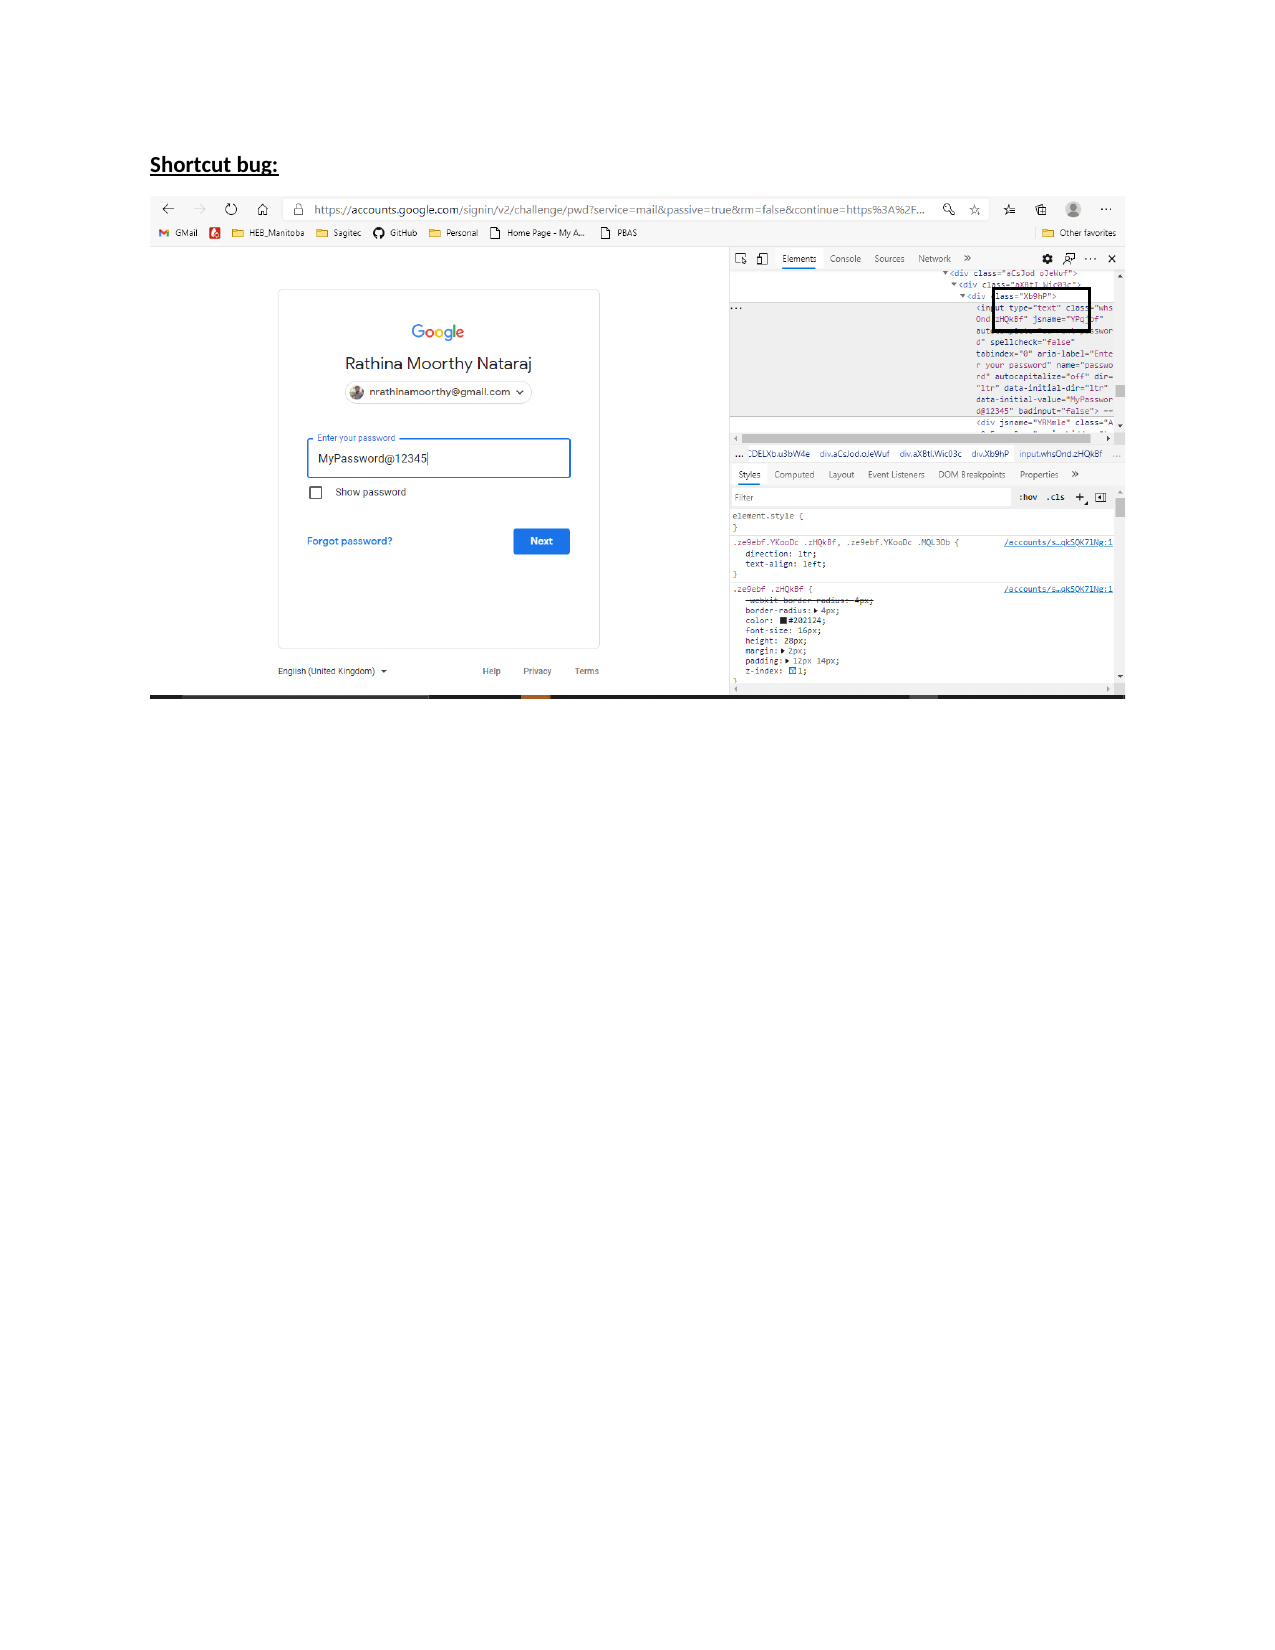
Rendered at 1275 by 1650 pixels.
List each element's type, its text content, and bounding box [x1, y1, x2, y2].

text Shortcut bug: [150, 150, 1125, 178]
picture [150, 196, 1125, 699]
